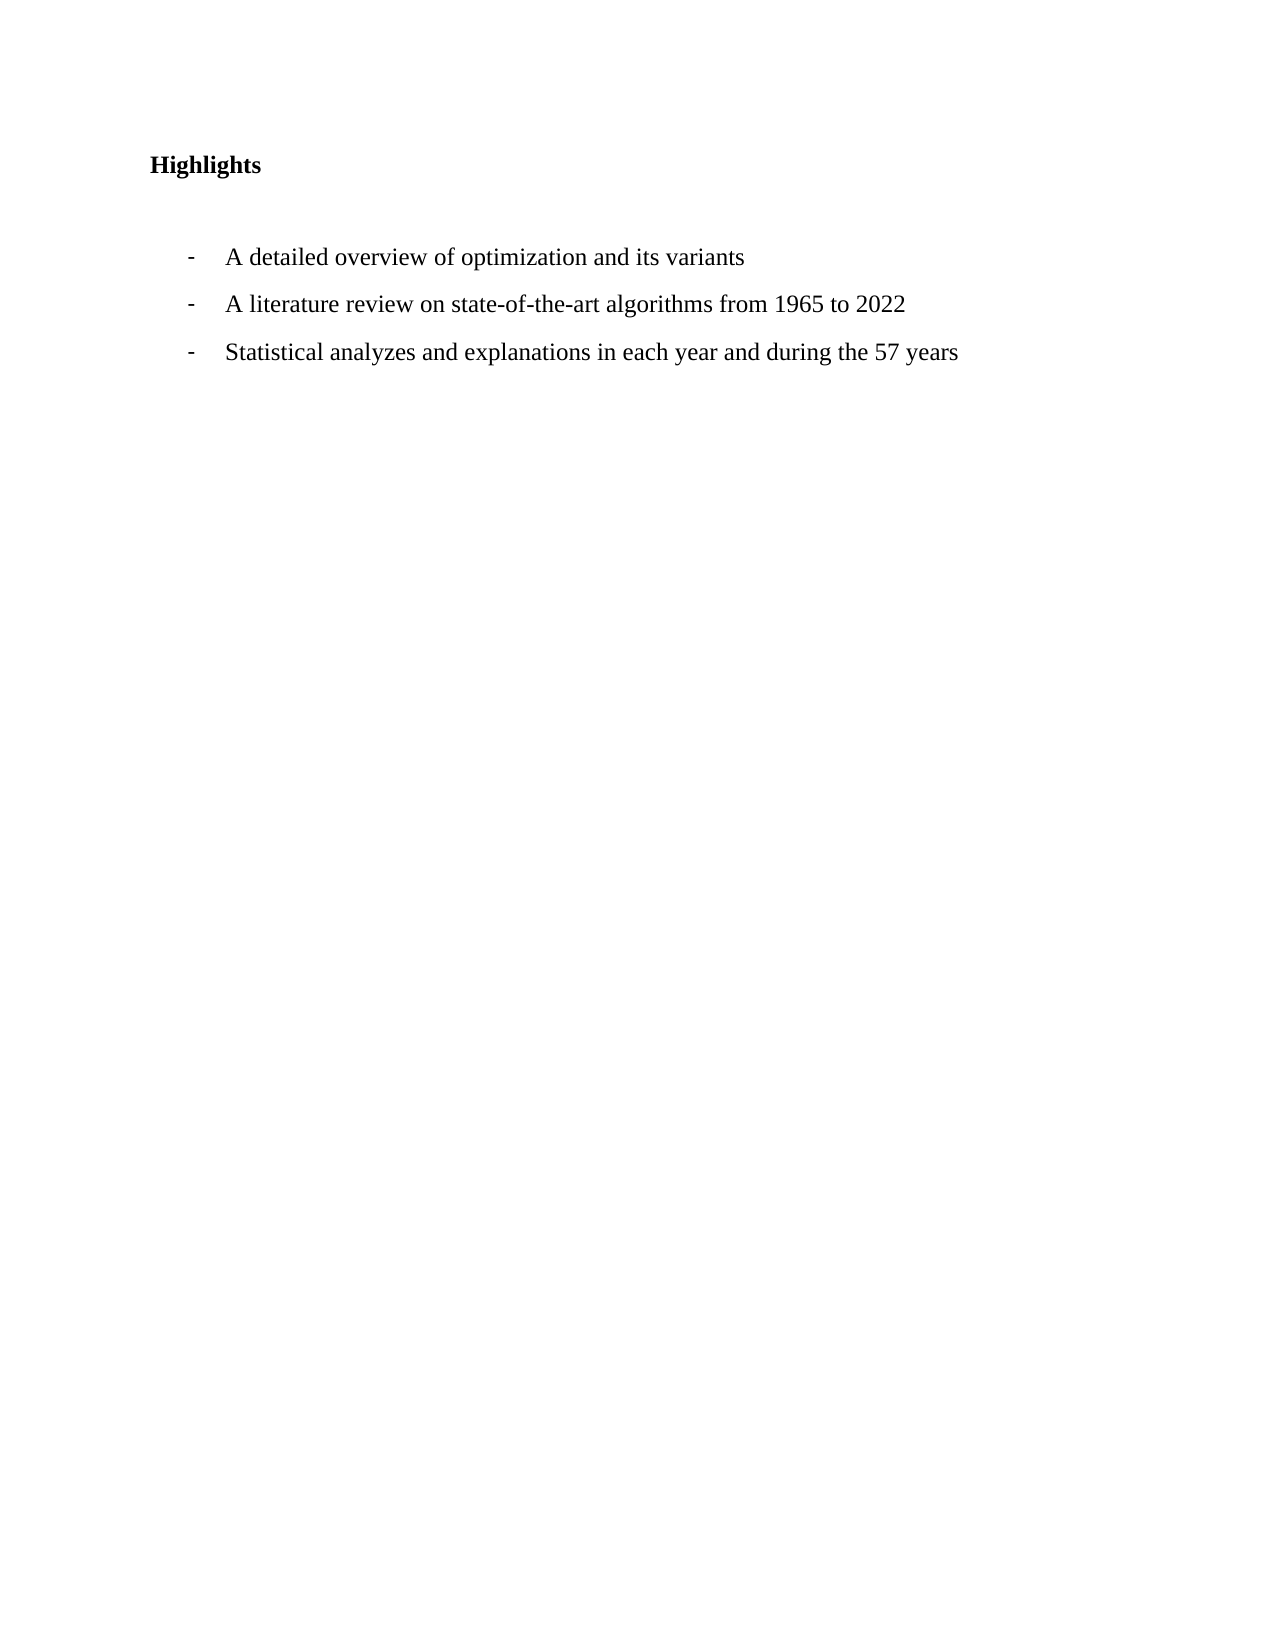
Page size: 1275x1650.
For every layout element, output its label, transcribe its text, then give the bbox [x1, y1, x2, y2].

list Statistical analyzes and explanations in each year and during the 57 years [187, 336, 1125, 367]
list A literature review on state-of-the-art algorithms from 1965 to 2022 [187, 288, 1125, 319]
list A detailed overview of optimization and its variants [187, 241, 1125, 272]
text Highlights [150, 150, 1125, 179]
